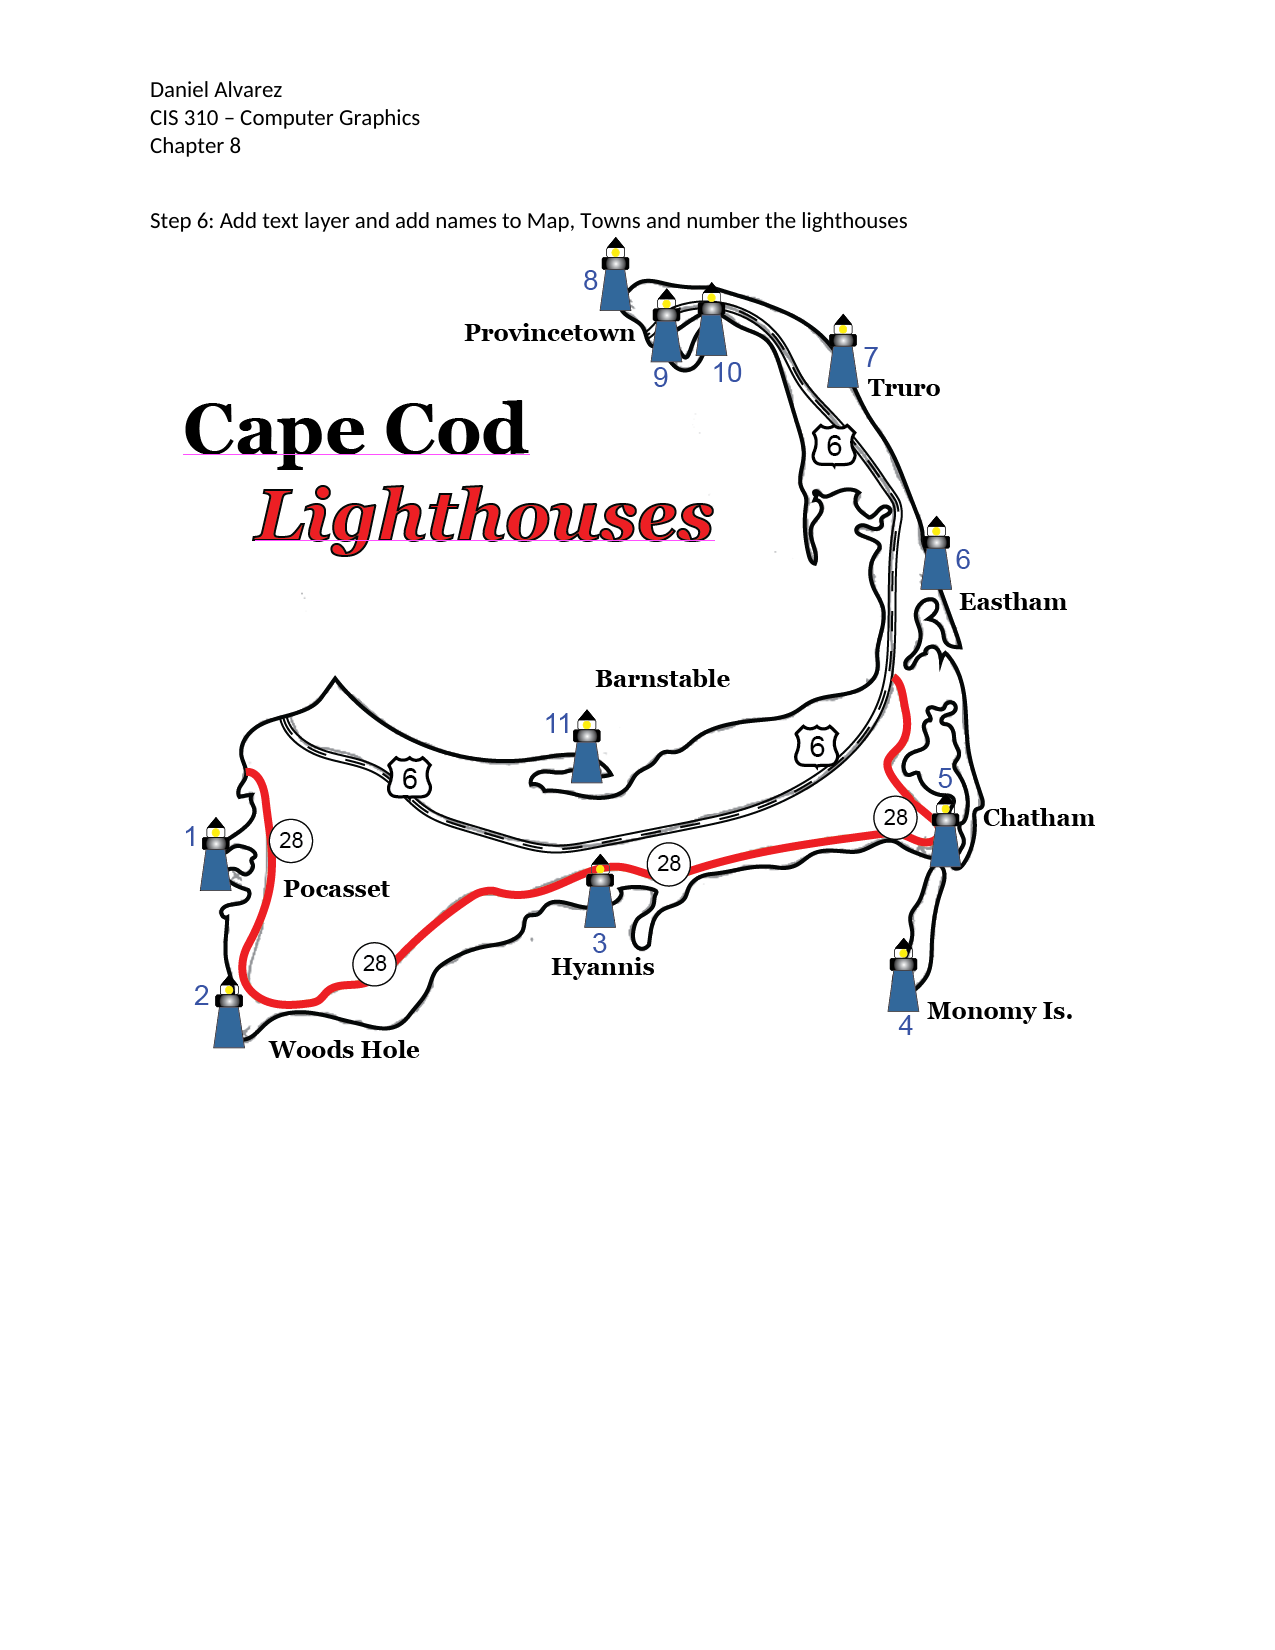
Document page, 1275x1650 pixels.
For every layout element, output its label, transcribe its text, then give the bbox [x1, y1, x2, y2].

picture [150, 236, 1124, 1115]
